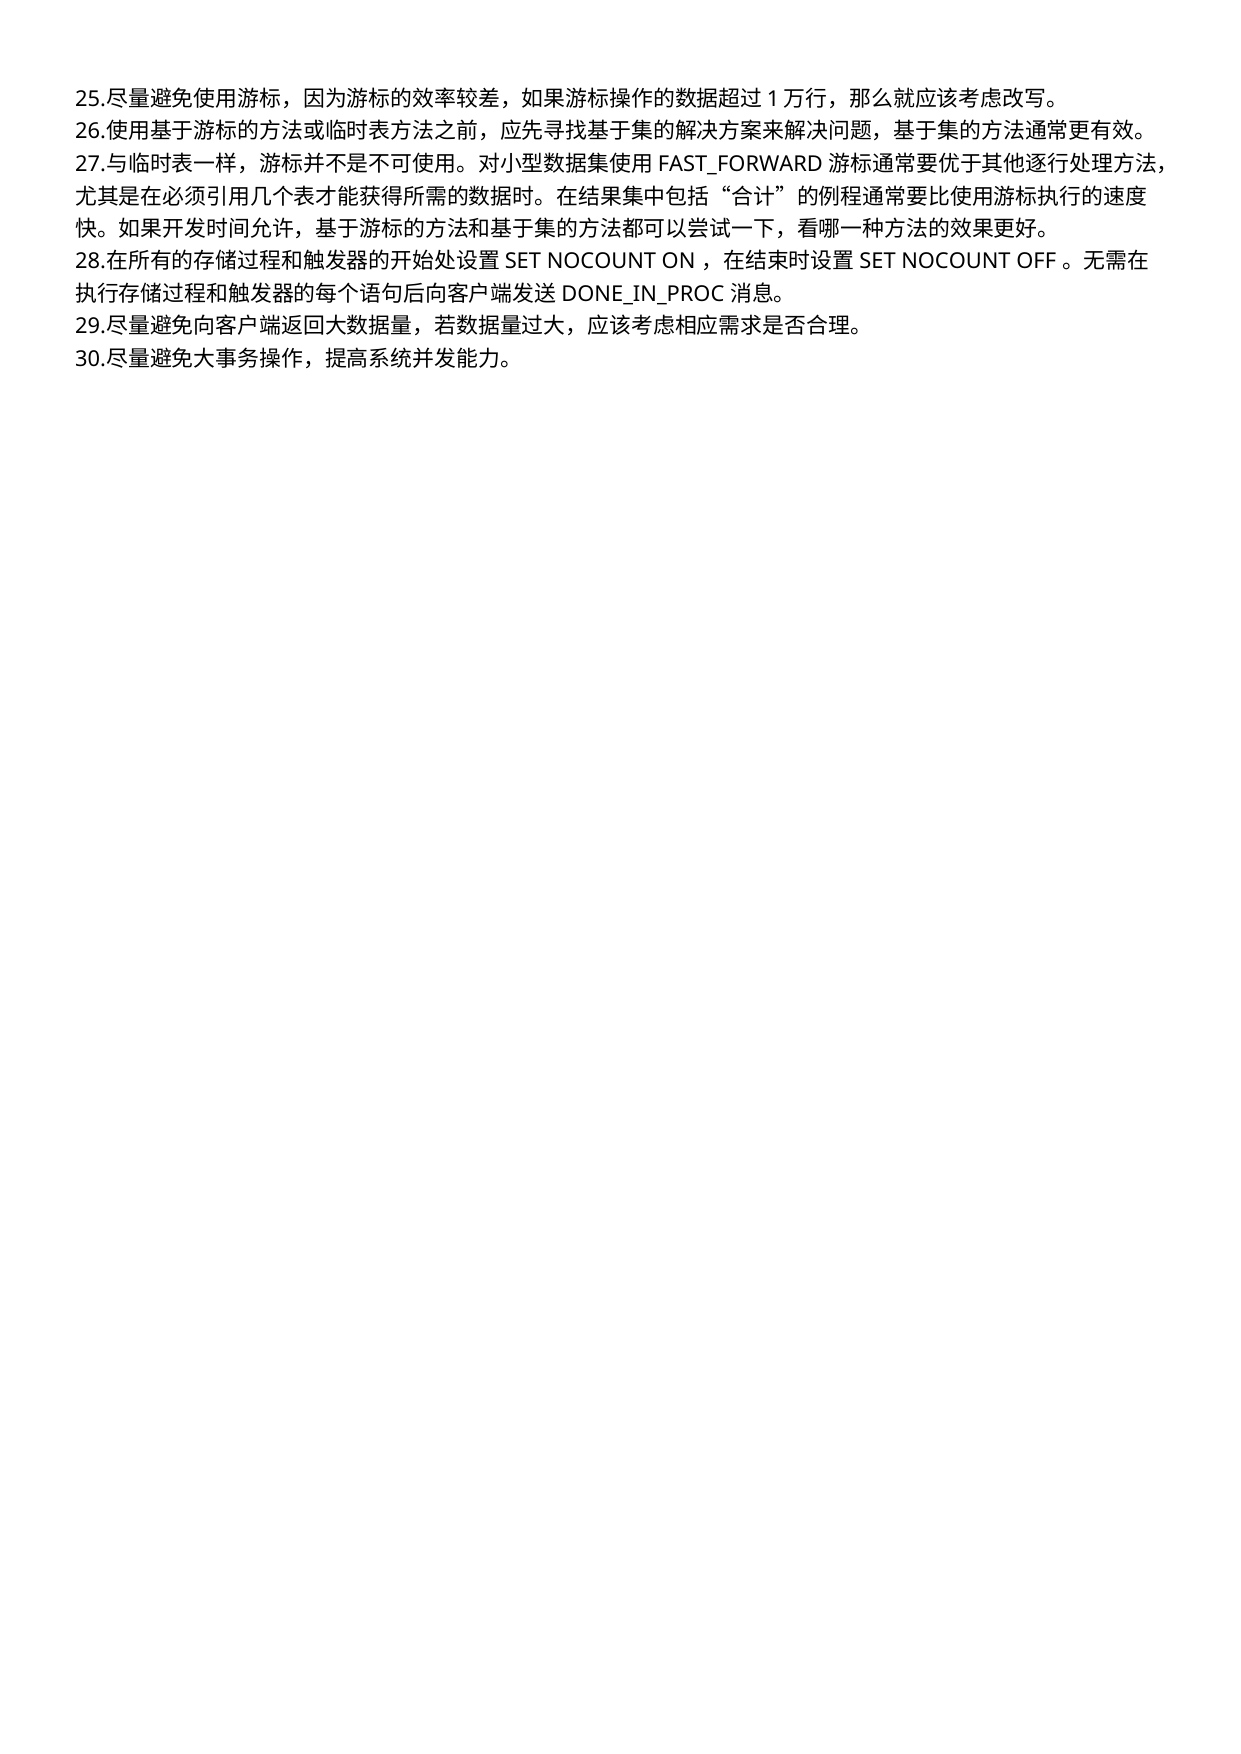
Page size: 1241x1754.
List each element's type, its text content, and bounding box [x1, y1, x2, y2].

text 28.在所有的存储过程和触发器的开始处设置 SET NOCOUNT ON ，在结束时设置 SET NOCOUNT OFF 。无需在执行存储过程和触发器的每个语句后向客户端发送 DONE_IN_PROC 消息。 [75, 243, 1165, 308]
text 25.尽量避免使用游标，因为游标的效率较差，如果游标操作的数据超过1万行，那么就应该考虑改写。 [75, 81, 1165, 113]
text 30.尽量避免大事务操作，提高系统并发能力。 [75, 341, 1165, 373]
text 29.尽量避免向客户端返回大数据量，若数据量过大，应该考虑相应需求是否合理。 [75, 308, 1165, 341]
text 26.使用基于游标的方法或临时表方法之前，应先寻找基于集的解决方案来解决问题，基于集的方法通常更有效。 [75, 113, 1165, 146]
text 27.与临时表一样，游标并不是不可使用。对小型数据集使用 FAST_FORWARD 游标通常要优于其他逐行处理方法，尤其是在必须引用几个表才能获得所需的数据时。在结果集中包括“合计”的例程通常要比使用游标执行的速度快。如果开发时间允许，基于游标的方法和基于集的方法都可以尝试一下，看哪一种方法的效果更好。 [75, 146, 1165, 243]
